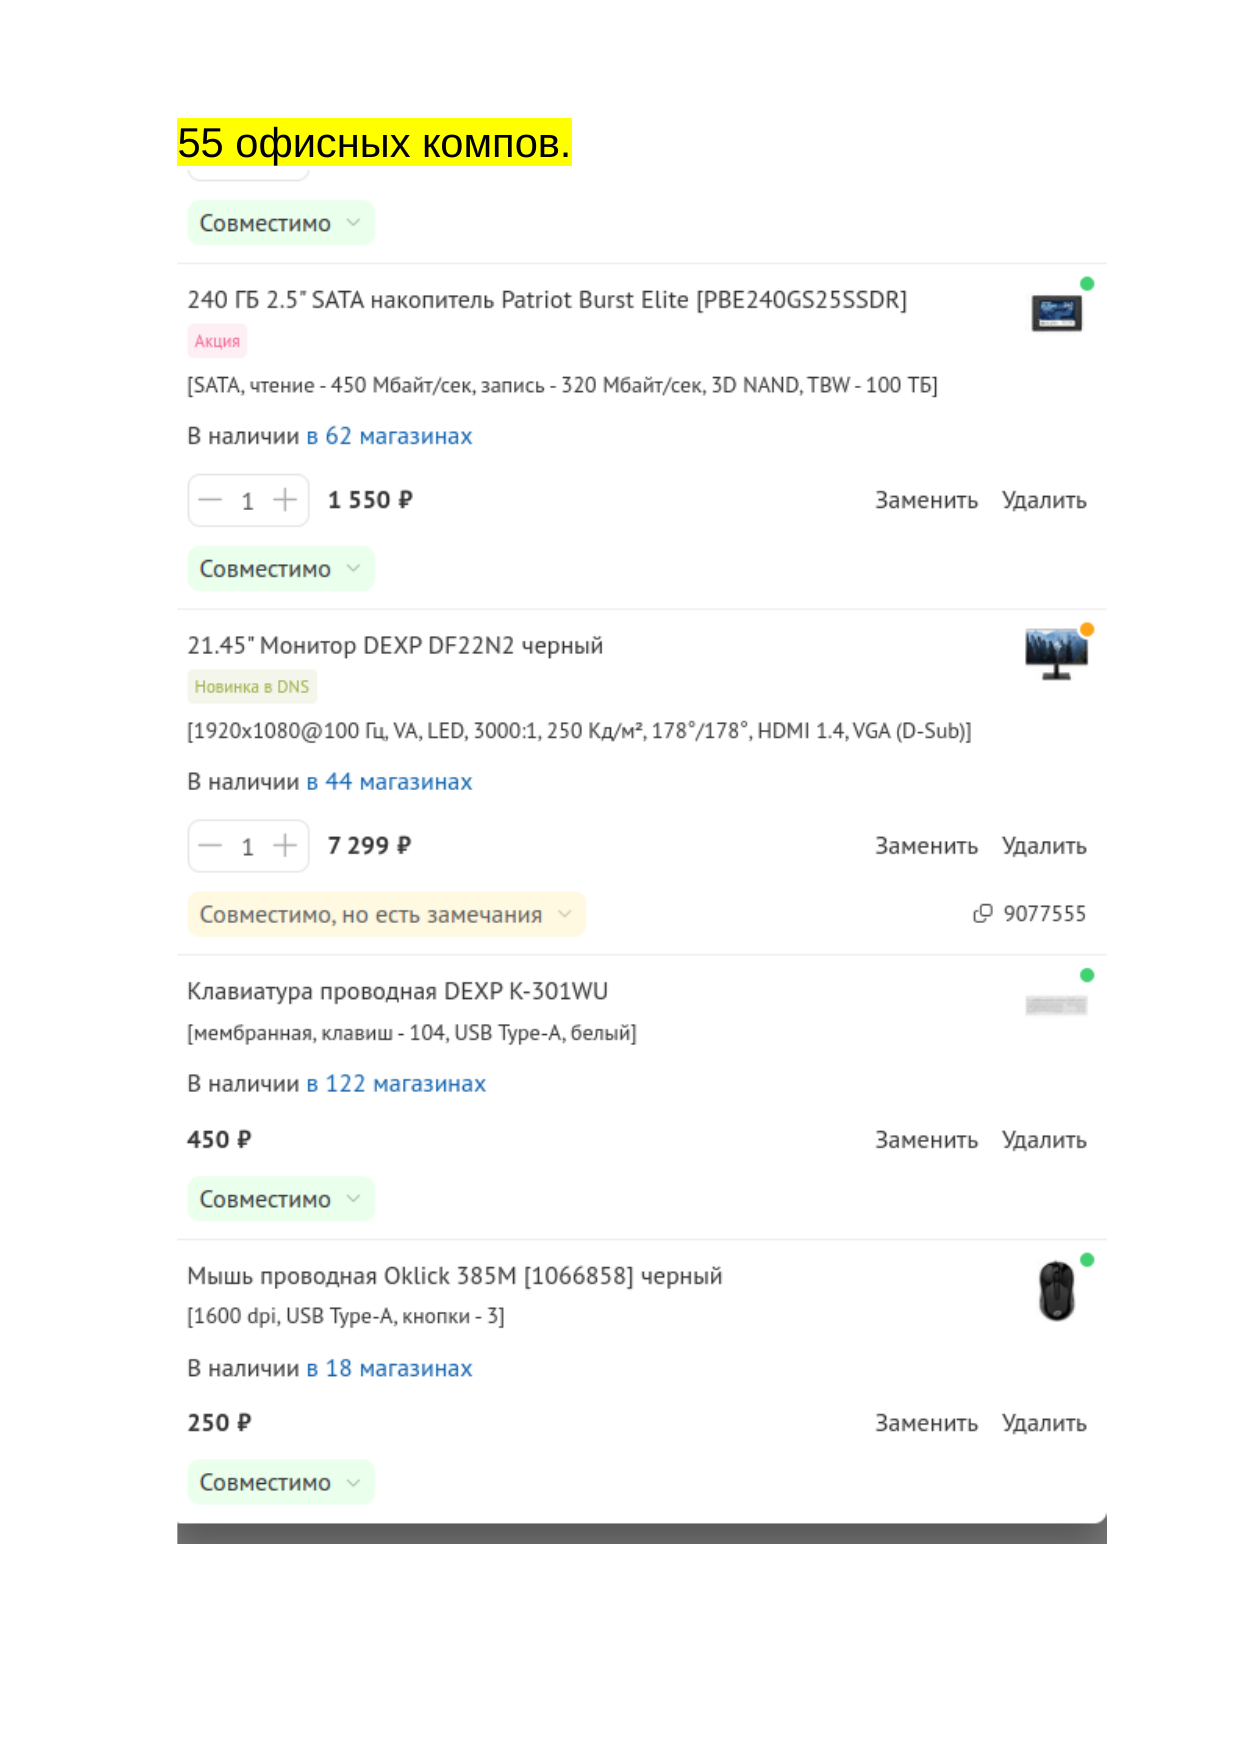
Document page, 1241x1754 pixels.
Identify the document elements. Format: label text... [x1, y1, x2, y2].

picture [177, 170, 1107, 1544]
